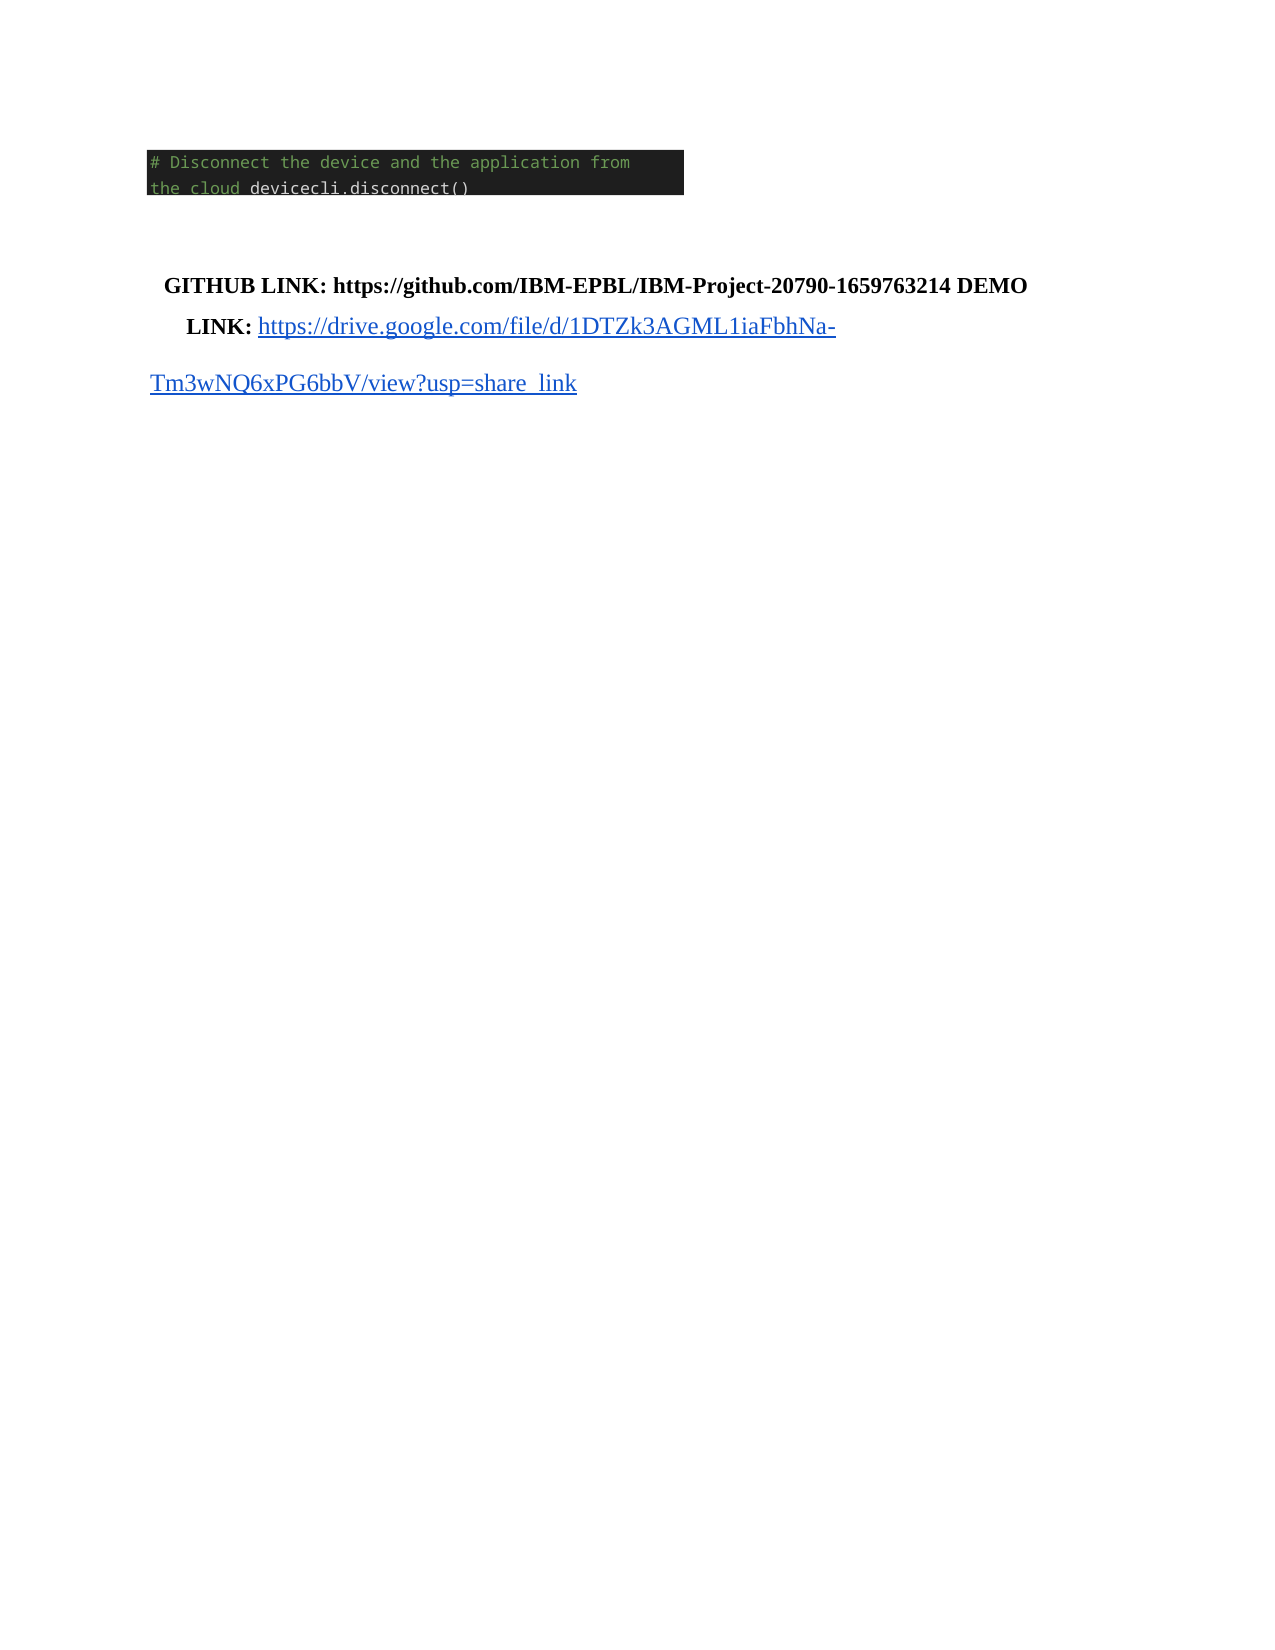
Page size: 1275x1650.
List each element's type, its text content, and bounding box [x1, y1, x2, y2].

text Tm3wNQ6xPG6bbV/view?usp=share_link [150, 368, 1221, 397]
text GITHUB LINK: https://github.com/IBM-EPBL/IBM-Project-20790-1659763214 DEMO LINK: https://drive.google.com/file/d/1DTZk3AGML1iaFbhNa- [163, 272, 1049, 340]
